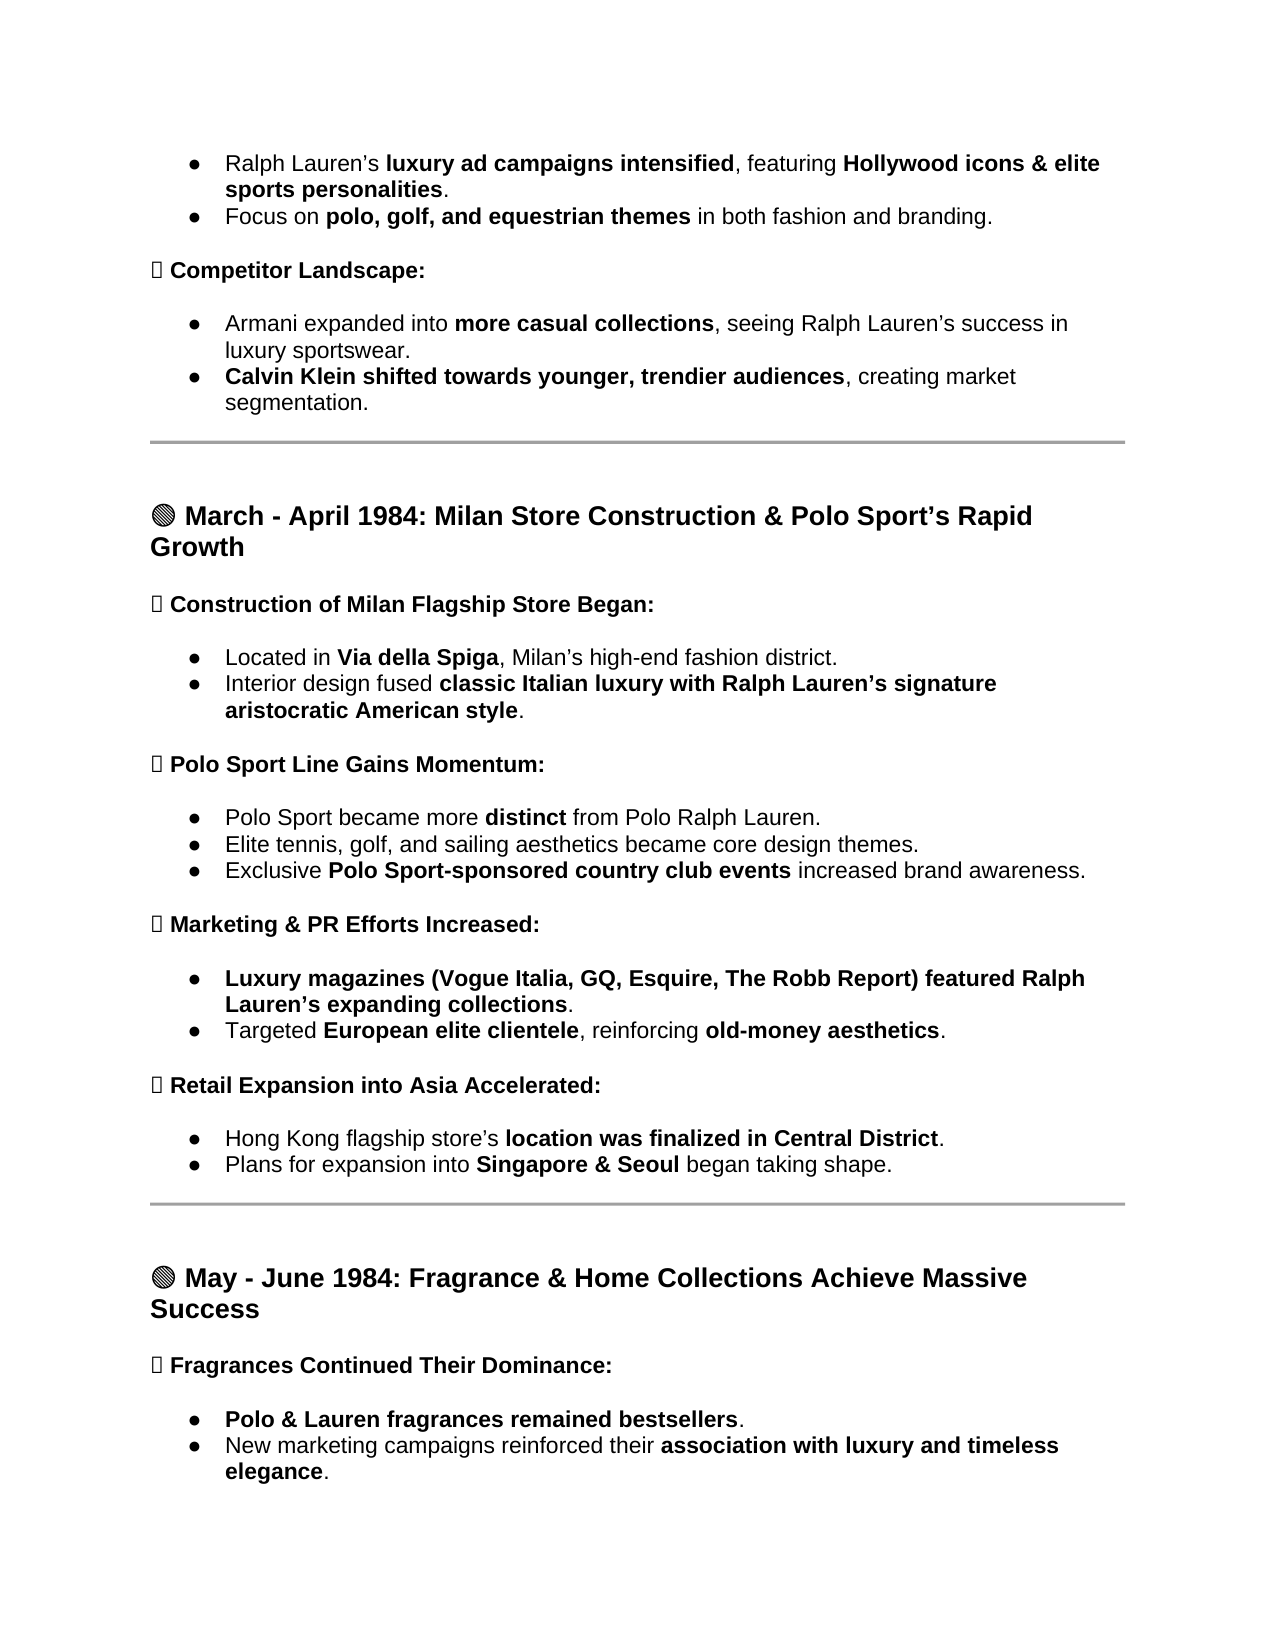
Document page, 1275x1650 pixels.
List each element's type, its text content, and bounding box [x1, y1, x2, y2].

text ✅ Retail Expansion into Asia Accelerated: [150, 1068, 1125, 1100]
list Calvin Klein shifted towards younger, trendier audiences, creating market segmentation. [187, 363, 1125, 416]
list Exclusive Polo Sport-sponsored country club events increased brand awareness. [187, 857, 1125, 883]
list Plans for expansion into Singapore & Seoul began taking shape. [187, 1151, 1125, 1177]
list Targeted European elite clientele, reinforcing old-money aesthetics. [187, 1017, 1125, 1043]
subtitle 🟢 May - June 1984: Fragrance & Home Collections Achieve Massive Success [150, 1262, 1125, 1324]
list Polo Sport became more distinct from Polo Ralph Lauren. [187, 804, 1125, 831]
list Polo & Lauren fragrances remained bestsellers. [187, 1406, 1125, 1432]
list New marketing campaigns reinforced their association with luxury and timeless elegance. [187, 1432, 1125, 1485]
text ✅ Construction of Milan Flagship Store Began: [150, 588, 1125, 619]
list Hong Kong flagship store’s location was finalized in Central District. [187, 1125, 1125, 1151]
list Focus on polo, golf, and equestrian themes in both fashion and branding. [187, 203, 1125, 229]
list Elite tennis, golf, and sailing aesthetics became core design themes. [187, 831, 1125, 857]
text ✅ Competitor Landscape: [150, 254, 1125, 285]
list Armani expanded into more casual collections, seeing Ralph Lauren’s success in luxury sportswear. [187, 310, 1125, 363]
text ✅ Fragrances Continued Their Dominance: [150, 1349, 1125, 1381]
list Luxury magazines (Vogue Italia, GQ, Esquire, The Robb Report) featured Ralph Lauren’s expanding collections. [187, 964, 1125, 1017]
list Ralph Lauren’s luxury ad campaigns intensified, featuring Hollywood icons & elite sports personalities. [187, 150, 1125, 203]
text ✅ Marketing & PR Efforts Increased: [150, 908, 1125, 939]
list Located in Via della Spiga, Milan’s high-end fashion district. [187, 644, 1125, 670]
subtitle 🟢 March - April 1984: Milan Store Construction & Polo Sport’s Rapid Growth [150, 500, 1125, 563]
text ✅ Polo Sport Line Gains Momentum: [150, 748, 1125, 779]
list Interior design fused classic Italian luxury with Ralph Lauren’s signature aristocratic American style. [187, 670, 1125, 723]
